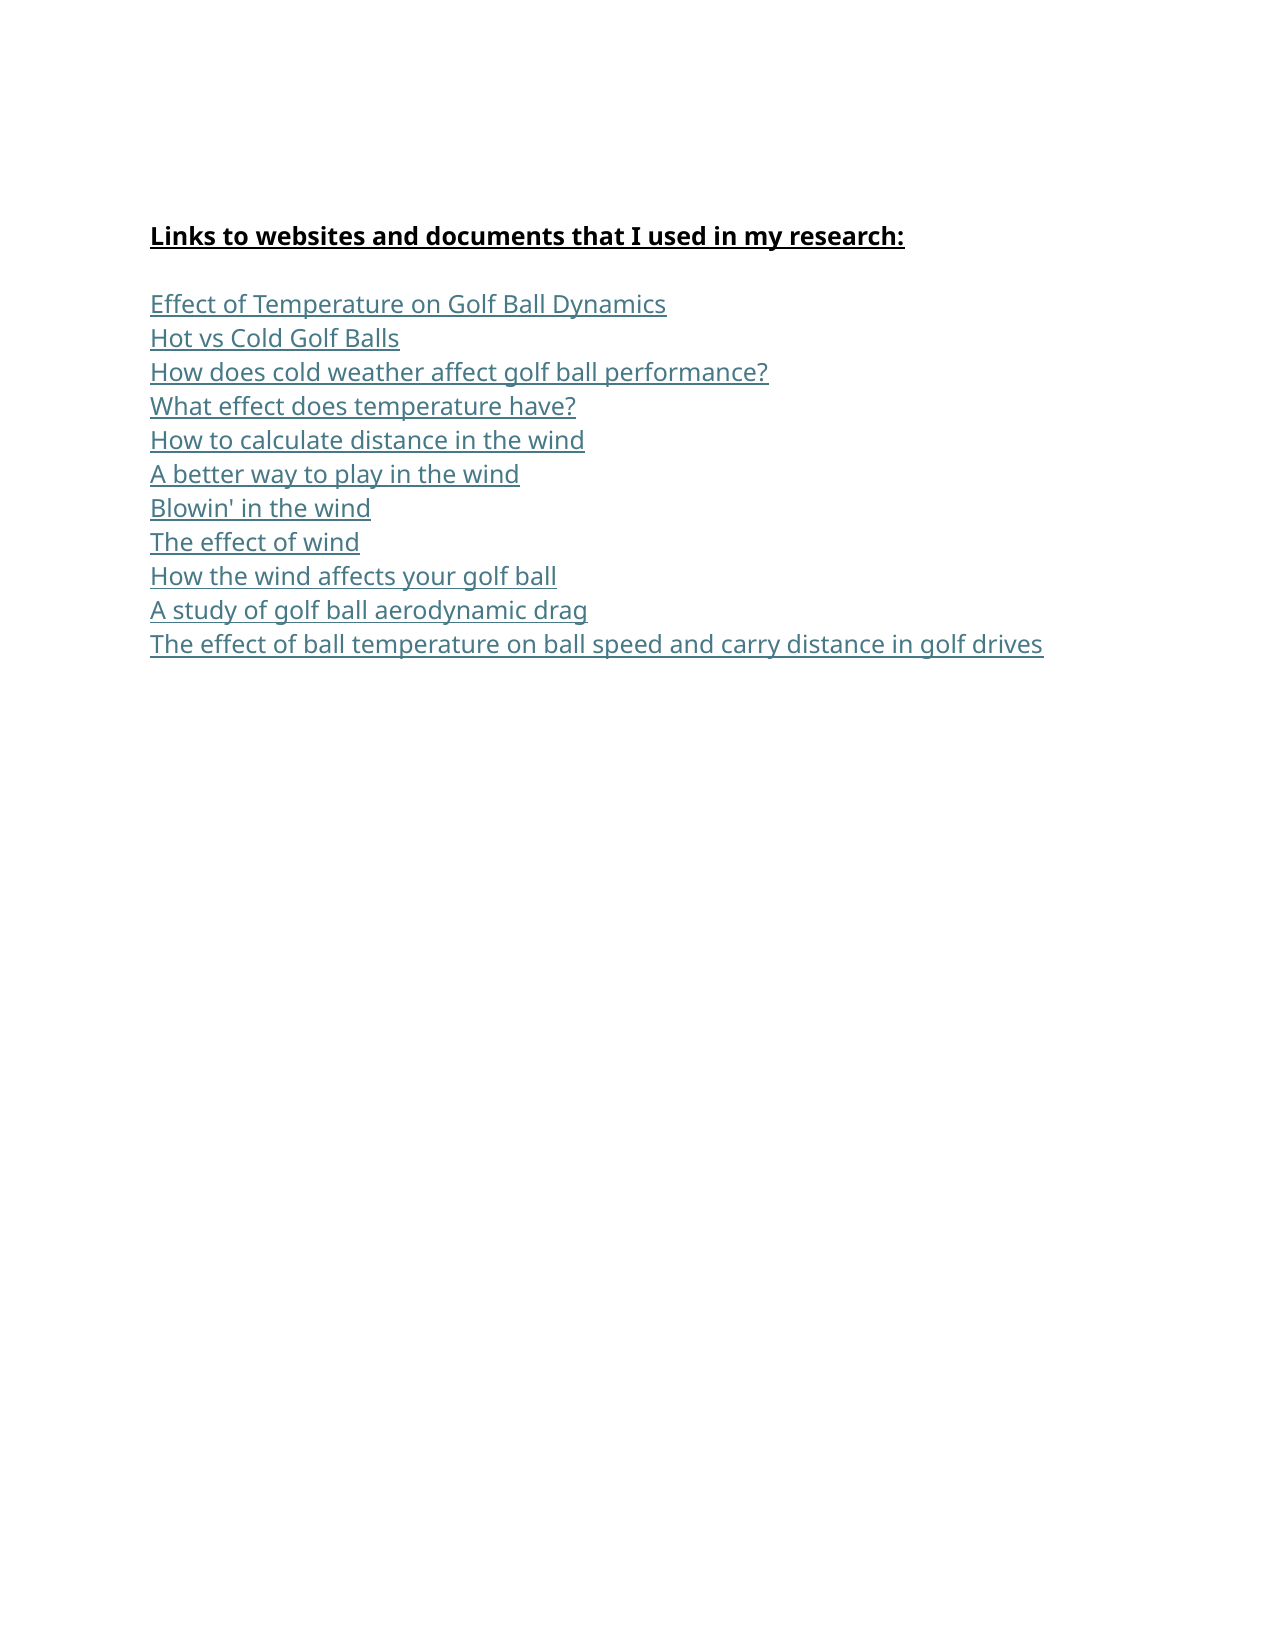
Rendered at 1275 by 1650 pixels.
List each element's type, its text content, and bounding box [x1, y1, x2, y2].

text Effect of Temperature on Golf Ball Dynamics [150, 286, 1125, 320]
text A study of golf ball aerodynamic drag [150, 593, 1125, 627]
text What effect does temperature have? [150, 388, 1125, 422]
text The effect of wind [150, 525, 1125, 559]
text The effect of ball temperature on ball speed and carry distance in golf drives [150, 627, 1125, 661]
text How to calculate distance in the wind [150, 422, 1125, 457]
text Links to websites and documents that I used in my research: [150, 218, 1125, 252]
text Hot vs Cold Golf Balls [150, 320, 1125, 354]
text How does cold weather affect golf ball performance? [150, 354, 1125, 388]
text A better way to play in the wind [150, 457, 1125, 491]
text Blowin' in the wind [150, 491, 1125, 525]
text How the wind affects your golf ball [150, 559, 1125, 593]
